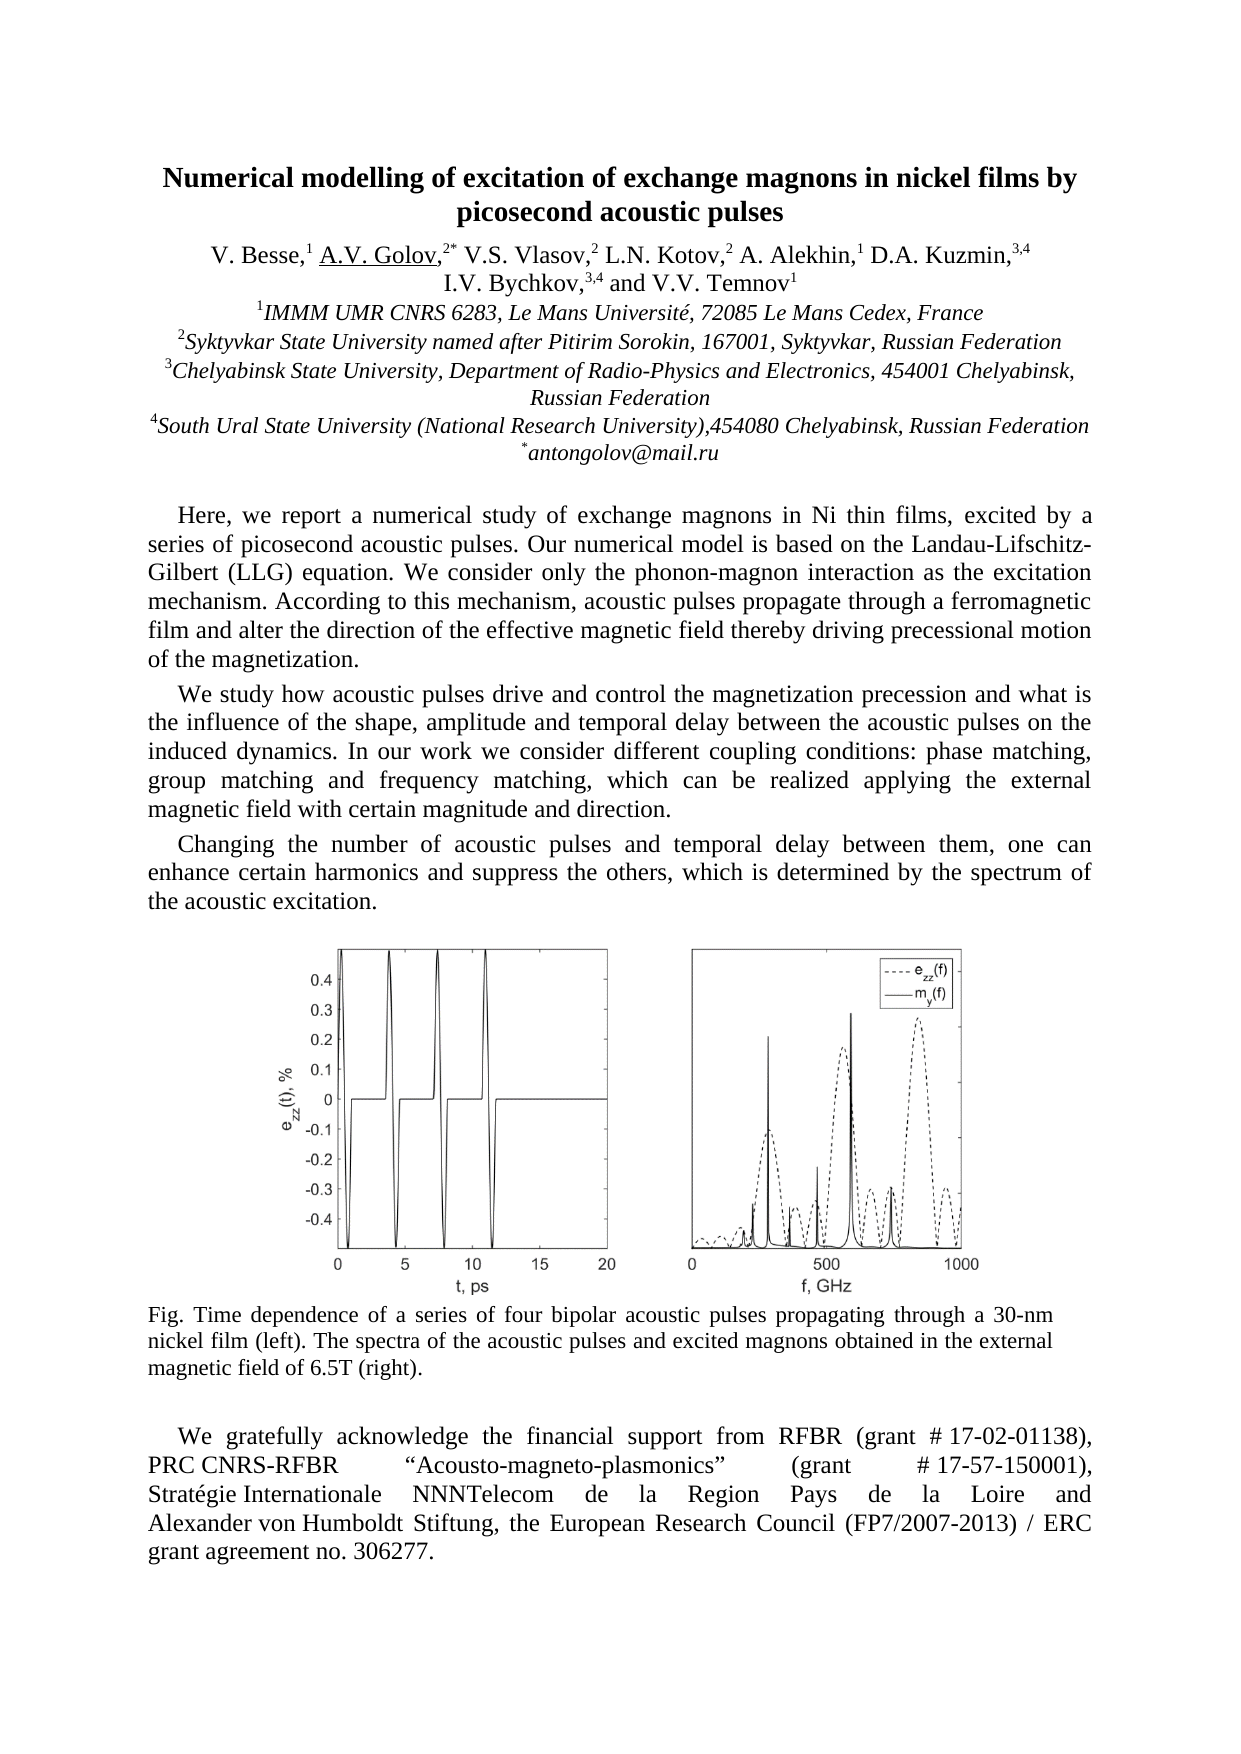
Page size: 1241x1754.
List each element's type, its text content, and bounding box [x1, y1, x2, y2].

text We gratefully acknowledge the financial support from RFBR (grant # 17-02-01138), PRC CNRS-RFBR “Acousto-magneto-plasmonics” (grant # 17-57-150001), Stratégie Internationale NNNTelecom de la Region Pays de la Loire and Alexander von Humboldt Stiftung, the European Research Council (FP7/2007-2013) / ERC grant agreement no. 306277. [148, 1421, 1092, 1565]
text 4South Ural State University (National Research University),454080 Chelyabinsk, Russian Federation [148, 410, 1092, 439]
text 1IMMM UMR CNRS 6283, Le Mans Université, 72085 Le Mans Cedex, France [148, 297, 1092, 326]
text 2Syktyvkar State University named after Pitirim Sorokin, 167001, Syktyvkar, Russian Federation [148, 326, 1092, 355]
text Here, we report a numerical study of exchange magnons in Ni thin films, excited by a series of picosecond acoustic pulses. Our numerical model is based on the Landau-Lifschitz-Gilbert (LLG) equation. We consider only the phonon-magnon interaction as the excitation mechanism. According to this mechanism, acoustic pulses propagate through a ferromagnetic film and alter the direction of the effective magnetic field thereby driving precessional motion of the magnetization. [148, 500, 1092, 672]
text Changing the number of acoustic pulses and temporal delay between them, one can enhance certain harmonics and suppress the others, which is determined by the spectrum of the acoustic excitation. [148, 829, 1092, 915]
text *antongolov@mail.ru [148, 439, 1092, 465]
text 3Chelyabinsk State University, Department of Radio-Physics and Electronics, 454001 Chelyabinsk, Russian Federation [148, 355, 1092, 410]
table_header Fig. Time dependence of a series of four bipolar acoustic pulses propagating through a 30-nm nickel film (left). The spectra of the acoustic pulses and excited magnons obtained in the external magnetic field of 6.5T (right). [136, 1301, 1066, 1386]
title Numerical modelling of excitation of exchange magnons in nickel films by picosecond acoustic pulses [148, 160, 1092, 227]
text We study how acoustic pulses drive and control the magnetization precession and what is the influence of the shape, amplitude and temporal delay between the acoustic pulses on the induced dynamics. In our work we consider different coupling conditions: phase matching, group matching and frequency matching, which can be realized applying the external magnetic field with certain magnitude and direction. [148, 679, 1092, 822]
text V. Besse,1 A.V. Golov,2* V.S. Vlasov,2 L.N. Kotov,2 A. Alekhin,1 D.A. Kuzmin,3,4 I.V. Bychkov,3,4 and V.V. Temnov1 [148, 240, 1092, 297]
picture [233, 921, 1037, 1295]
